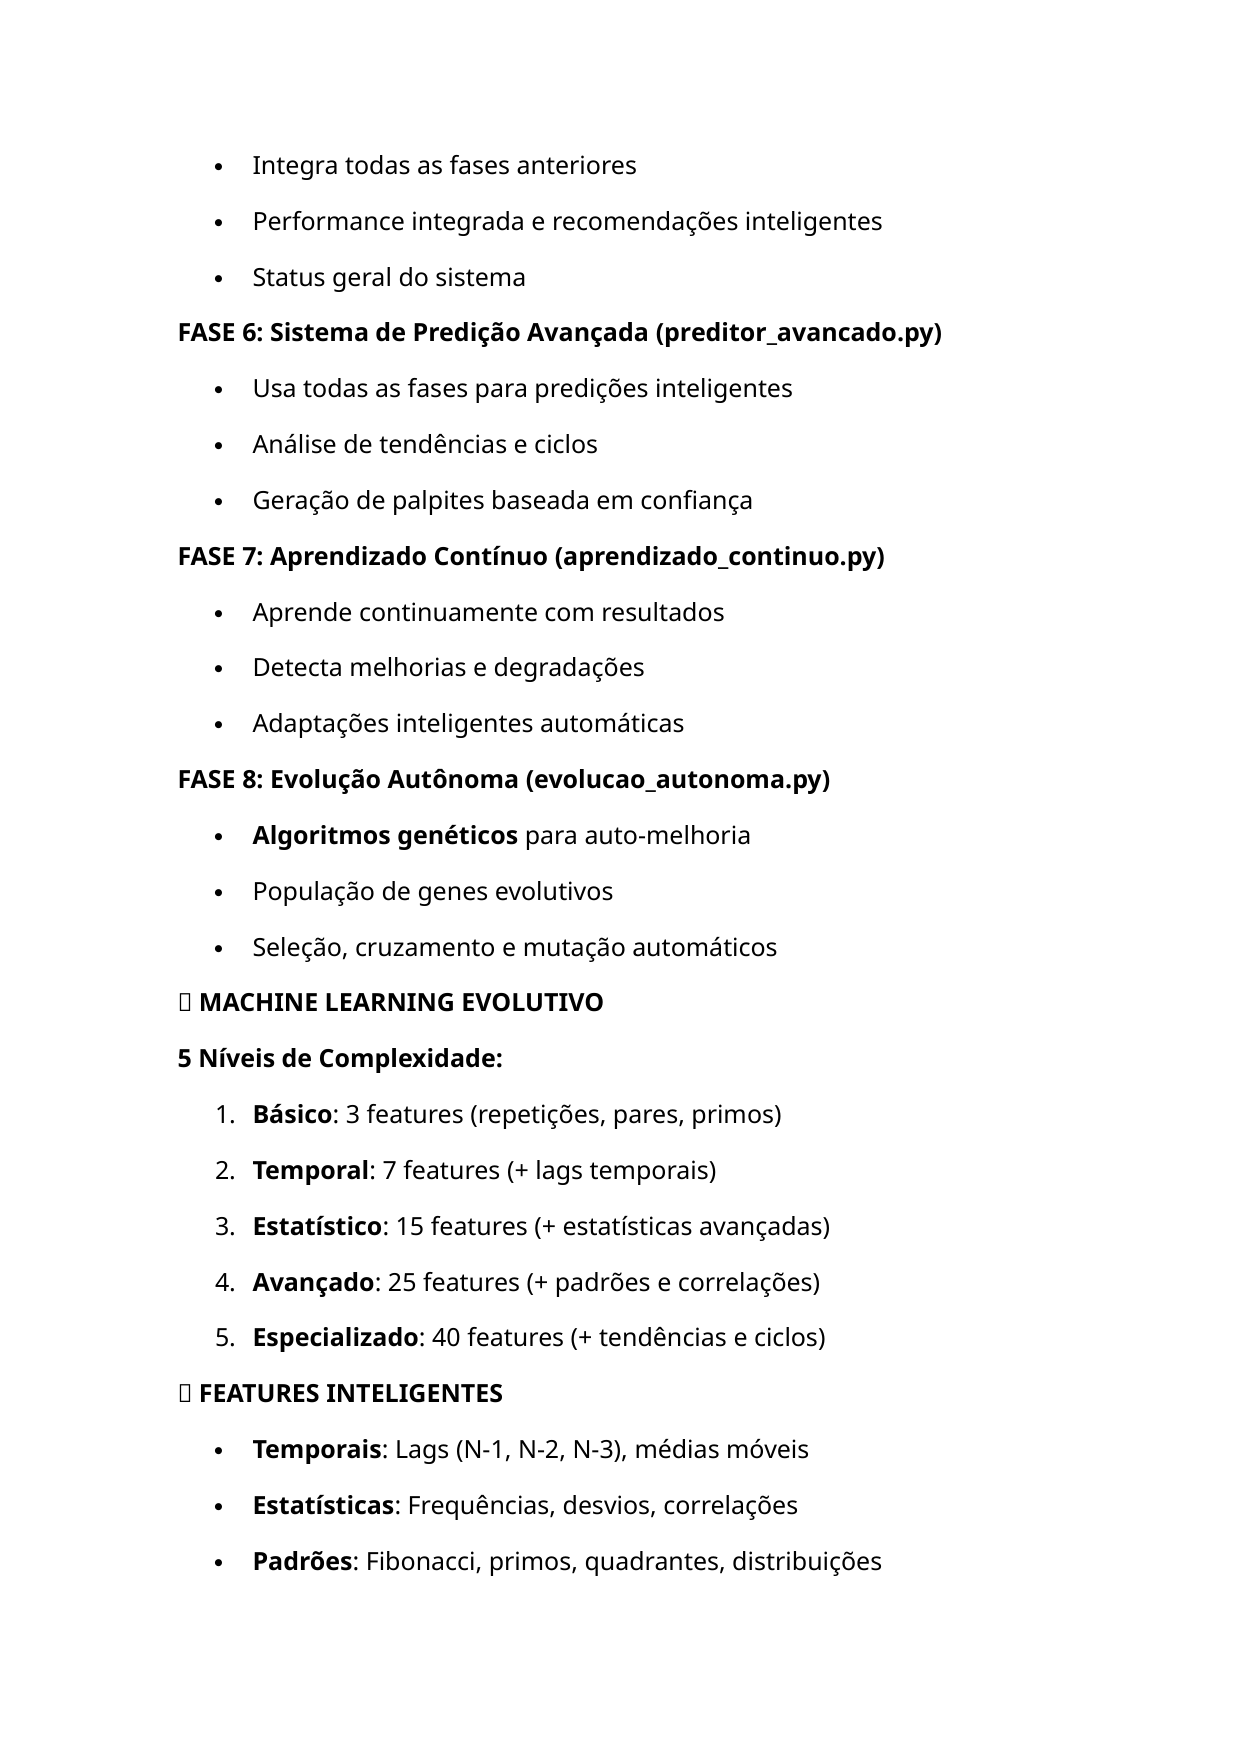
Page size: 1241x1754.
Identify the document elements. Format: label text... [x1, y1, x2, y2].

list Integra todas as fases anteriores [215, 148, 1063, 182]
list Adaptações inteligentes automáticas [215, 706, 1063, 740]
list Básico: 3 features (repetições, pares, primos) [215, 1097, 1063, 1131]
text 🚀 MACHINE LEARNING EVOLUTIVO [177, 985, 1063, 1019]
list Performance integrada e recomendações inteligentes [215, 203, 1063, 237]
list Aprende continuamente com resultados [215, 594, 1063, 628]
text FASE 7: Aprendizado Contínuo (aprendizado_continuo.py) [177, 538, 1063, 572]
text FASE 8: Evolução Autônoma (evolucao_autonoma.py) [177, 762, 1063, 796]
text FASE 6: Sistema de Predição Avançada (preditor_avancado.py) [177, 315, 1063, 349]
text 🎯 FEATURES INTELIGENTES [177, 1376, 1063, 1410]
list Temporais: Lags (N-1, N-2, N-3), médias móveis [215, 1432, 1063, 1466]
list Algoritmos genéticos para auto-melhoria [215, 818, 1063, 852]
list Geração de palpites baseada em confiança [215, 483, 1063, 517]
list Avançado: 25 features (+ padrões e correlações) [215, 1264, 1063, 1298]
list Status geral do sistema [215, 259, 1063, 293]
text 5 Níveis de Complexidade: [177, 1041, 1063, 1075]
list Seleção, cruzamento e mutação automáticos [215, 929, 1063, 963]
list Especializado: 40 features (+ tendências e ciclos) [215, 1320, 1063, 1354]
list Estatísticas: Frequências, desvios, correlações [215, 1488, 1063, 1522]
list Usa todas as fases para predições inteligentes [215, 371, 1063, 405]
list Temporal: 7 features (+ lags temporais) [215, 1153, 1063, 1187]
list Detecta melhorias e degradações [215, 650, 1063, 684]
list Estatístico: 15 features (+ estatísticas avançadas) [215, 1208, 1063, 1242]
list Padrões: Fibonacci, primos, quadrantes, distribuições [215, 1543, 1063, 1577]
list População de genes evolutivos [215, 873, 1063, 907]
list Análise de tendências e ciclos [215, 427, 1063, 461]
